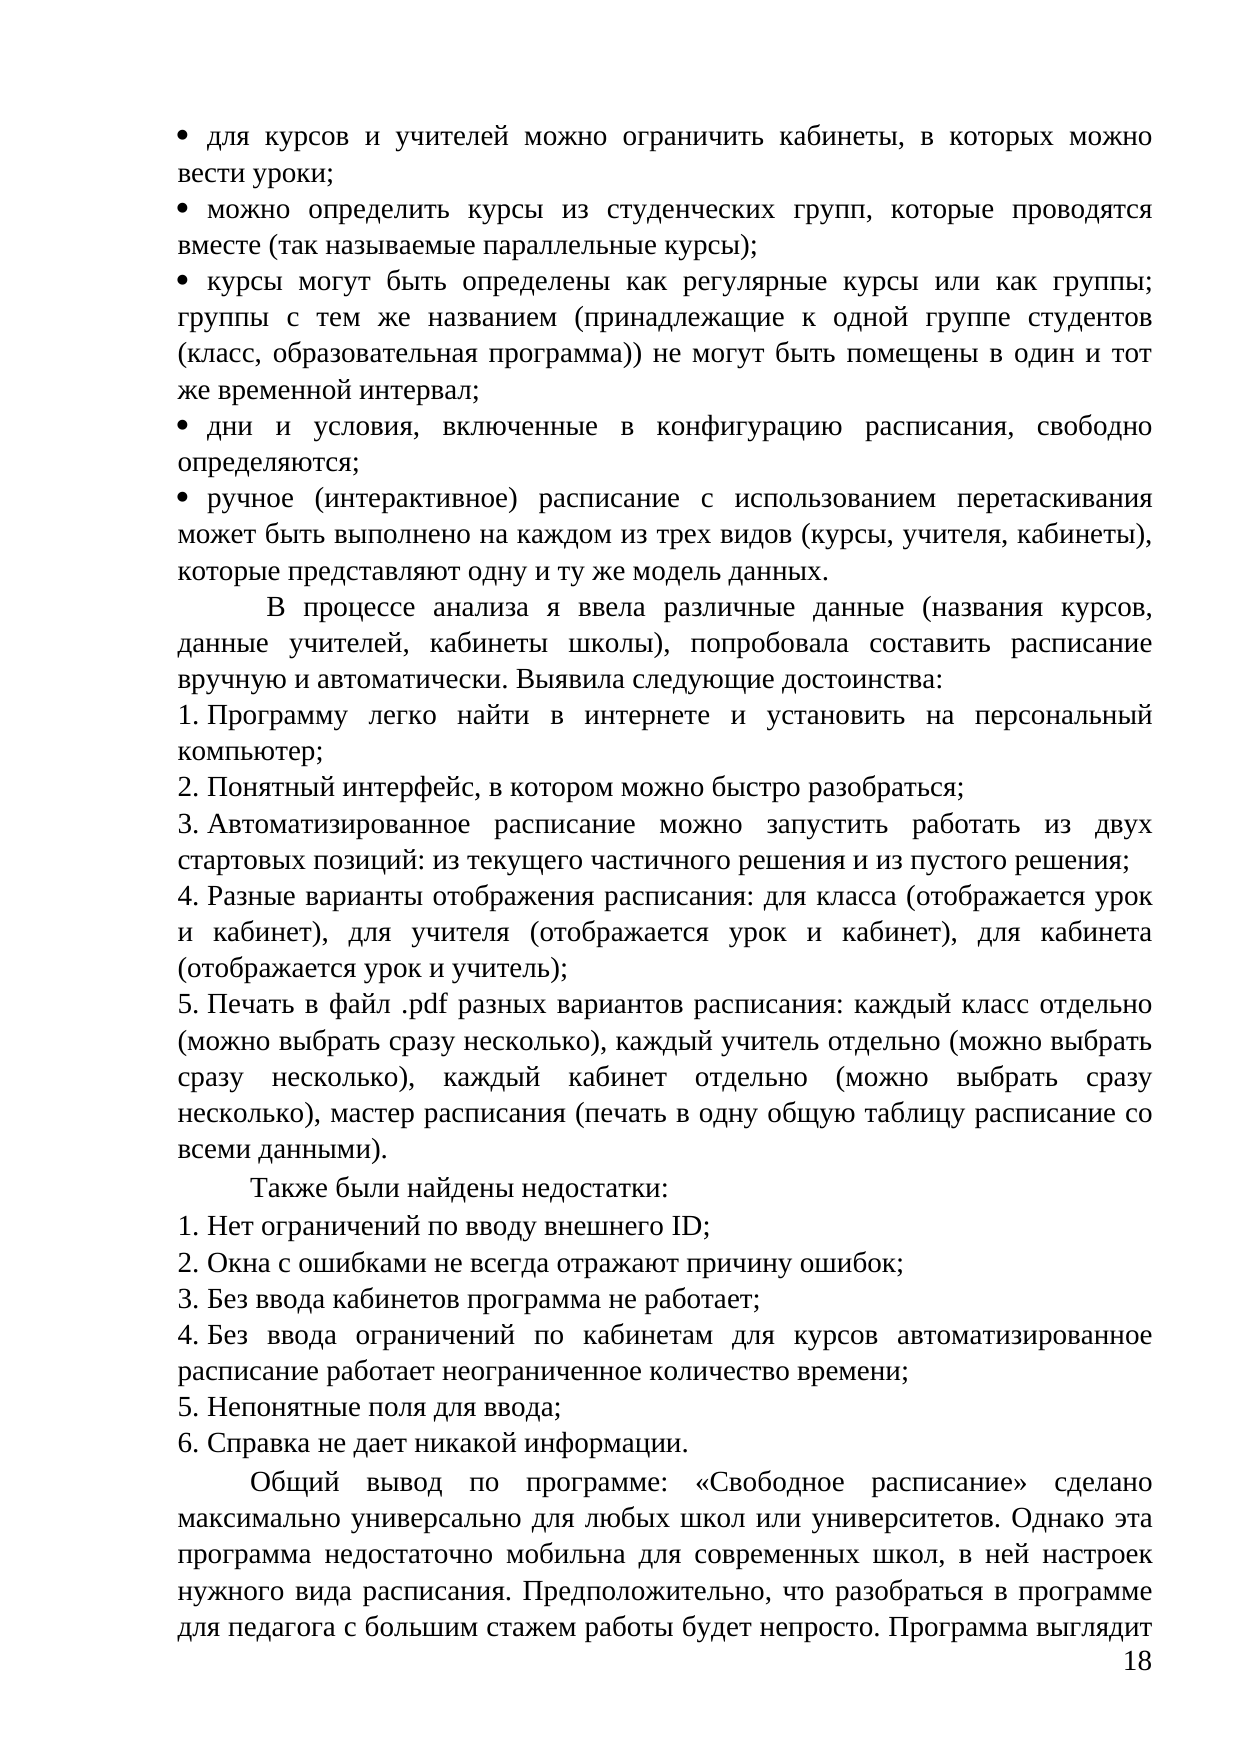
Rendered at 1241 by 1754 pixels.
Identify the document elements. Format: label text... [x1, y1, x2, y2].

list Без ввода кабинетов программа не работает; [177, 1281, 1153, 1314]
list Нет ограничений по вводу внешнего ID; [177, 1208, 1153, 1242]
list ручное (интерактивное) расписание с использованием перетаскивания может быть выполнено на каждом из трех видов (курсы, учителя, кабинеты), которые представляют одну и ту же модель данных. [177, 480, 1153, 586]
list для курсов и учителей можно ограничить кабинеты, в которых можно вести уроки; [177, 118, 1153, 188]
list Автоматизированное расписание можно запустить работать из двух стартовых позиций: из текущего частичного решения и из пустого решения; [177, 806, 1153, 875]
list Разные варианты отображения расписания: для класса (отображается урок и кабинет), для учителя (отображается урок и кабинет), для кабинета (отображается урок и учитель); [177, 878, 1153, 984]
text Также были найдены недостатки: [177, 1170, 1153, 1203]
list Непонятные поля для ввода; [177, 1389, 1153, 1423]
list Справка не дает никакой информации. [177, 1425, 1153, 1459]
list можно определить курсы из студенческих групп, которые проводятся вместе (так называемые параллельные курсы); [177, 191, 1153, 261]
list Без ввода ограничений по кабинетам для курсов автоматизированное расписание работает неограниченное количество времени; [177, 1317, 1153, 1387]
list Понятный интерфейс, в котором можно быстро разобраться; [177, 769, 1153, 803]
list В процессе анализа я ввела различные данные (названия курсов, данные учителей, кабинеты школы), попробовала составить расписание вручную и автоматически. Выявила следующие достоинства: [177, 589, 1153, 695]
list дни и условия, включенные в конфигурацию расписания, свободно определяются; [177, 408, 1153, 478]
list Окна с ошибками не всегда отражают причину ошибок; [177, 1245, 1153, 1278]
list курсы могут быть определены как регулярные курсы или как группы; группы с тем же названием (принадлежащие к одной группе студентов (класс, образовательная программа)) не могут быть помещены в один и тот же временной интервал; [177, 263, 1153, 405]
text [177, 1464, 1153, 1642]
list Печать в файл .pdf разных вариантов расписания: каждый класс отдельно (можно выбрать сразу несколько), каждый учитель отдельно (можно выбрать сразу несколько), каждый кабинет отдельно (можно выбрать сразу несколько), мастер расписания (печать в одну общую таблицу расписание со всеми данными). [177, 986, 1153, 1164]
list Программу легко найти в интернете и установить на персональный компьютер; [177, 697, 1153, 767]
